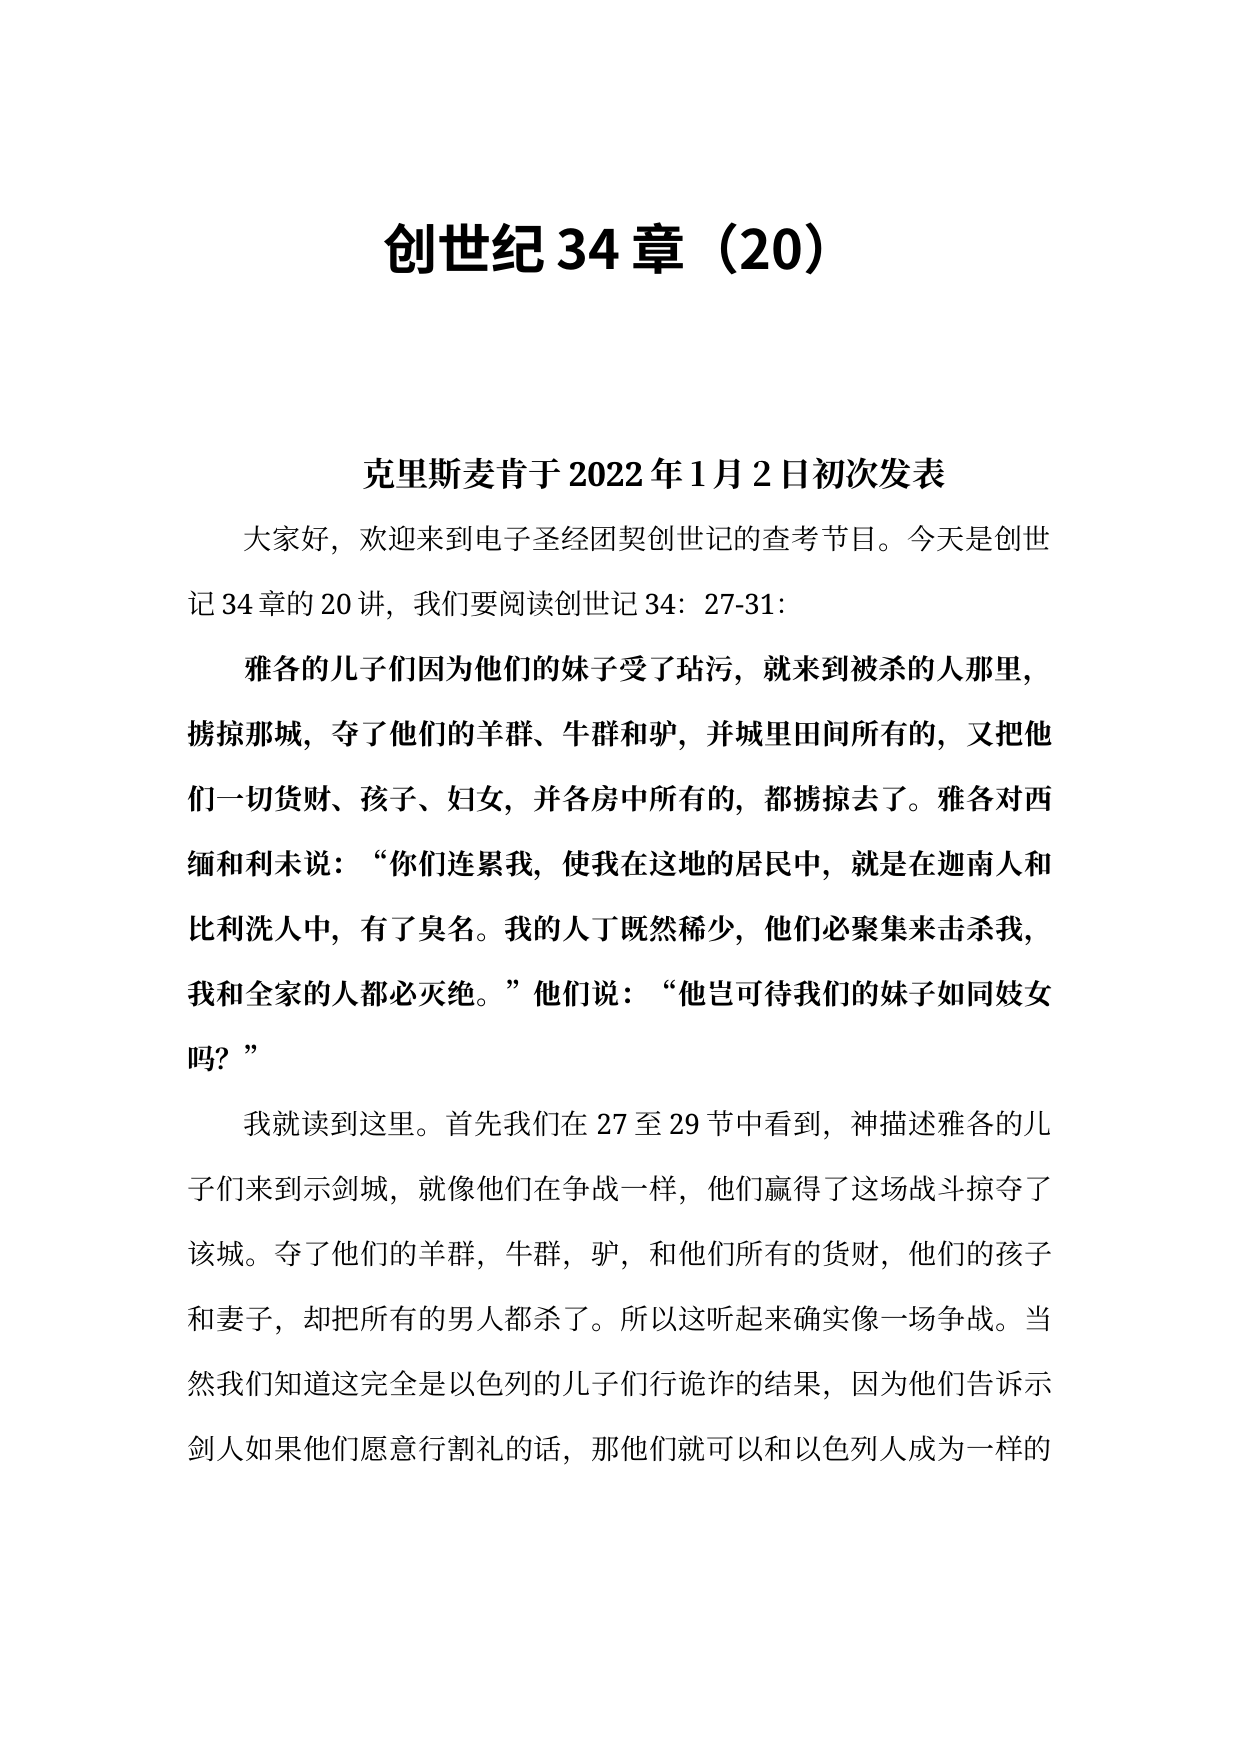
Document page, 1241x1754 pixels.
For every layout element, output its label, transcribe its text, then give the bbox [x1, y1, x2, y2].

text 雅各的儿子们因为他们的妹子受了玷污，就来到被杀的人那里，掳掠那城，夺了他们的羊群、牛群和驴，并城里田间所有的，又把他们一切货财、孩子、妇女，并各房中所有的，都掳掠去了。雅各对西缅和利未说：“你们连累我，使我在这地的居民中，就是在迦南人和比利洗人中，有了臭名。我的人丁既然稀少，他们必聚集来击杀我，我和全家的人都必灭绝。”他们说：“他岂可待我们的妹子如同妓女吗？” [187, 635, 1053, 1090]
subtitle 创世纪34章（20） [187, 197, 1053, 295]
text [187, 1090, 1053, 1480]
text 大家好，欢迎来到电子圣经团契创世记的查考节目。今天是创世记34章的20讲，我们要阅读创世记34：27-31： [187, 505, 1053, 635]
text 克里斯麦肯于2022年1月2日初次发表 [187, 440, 1053, 505]
